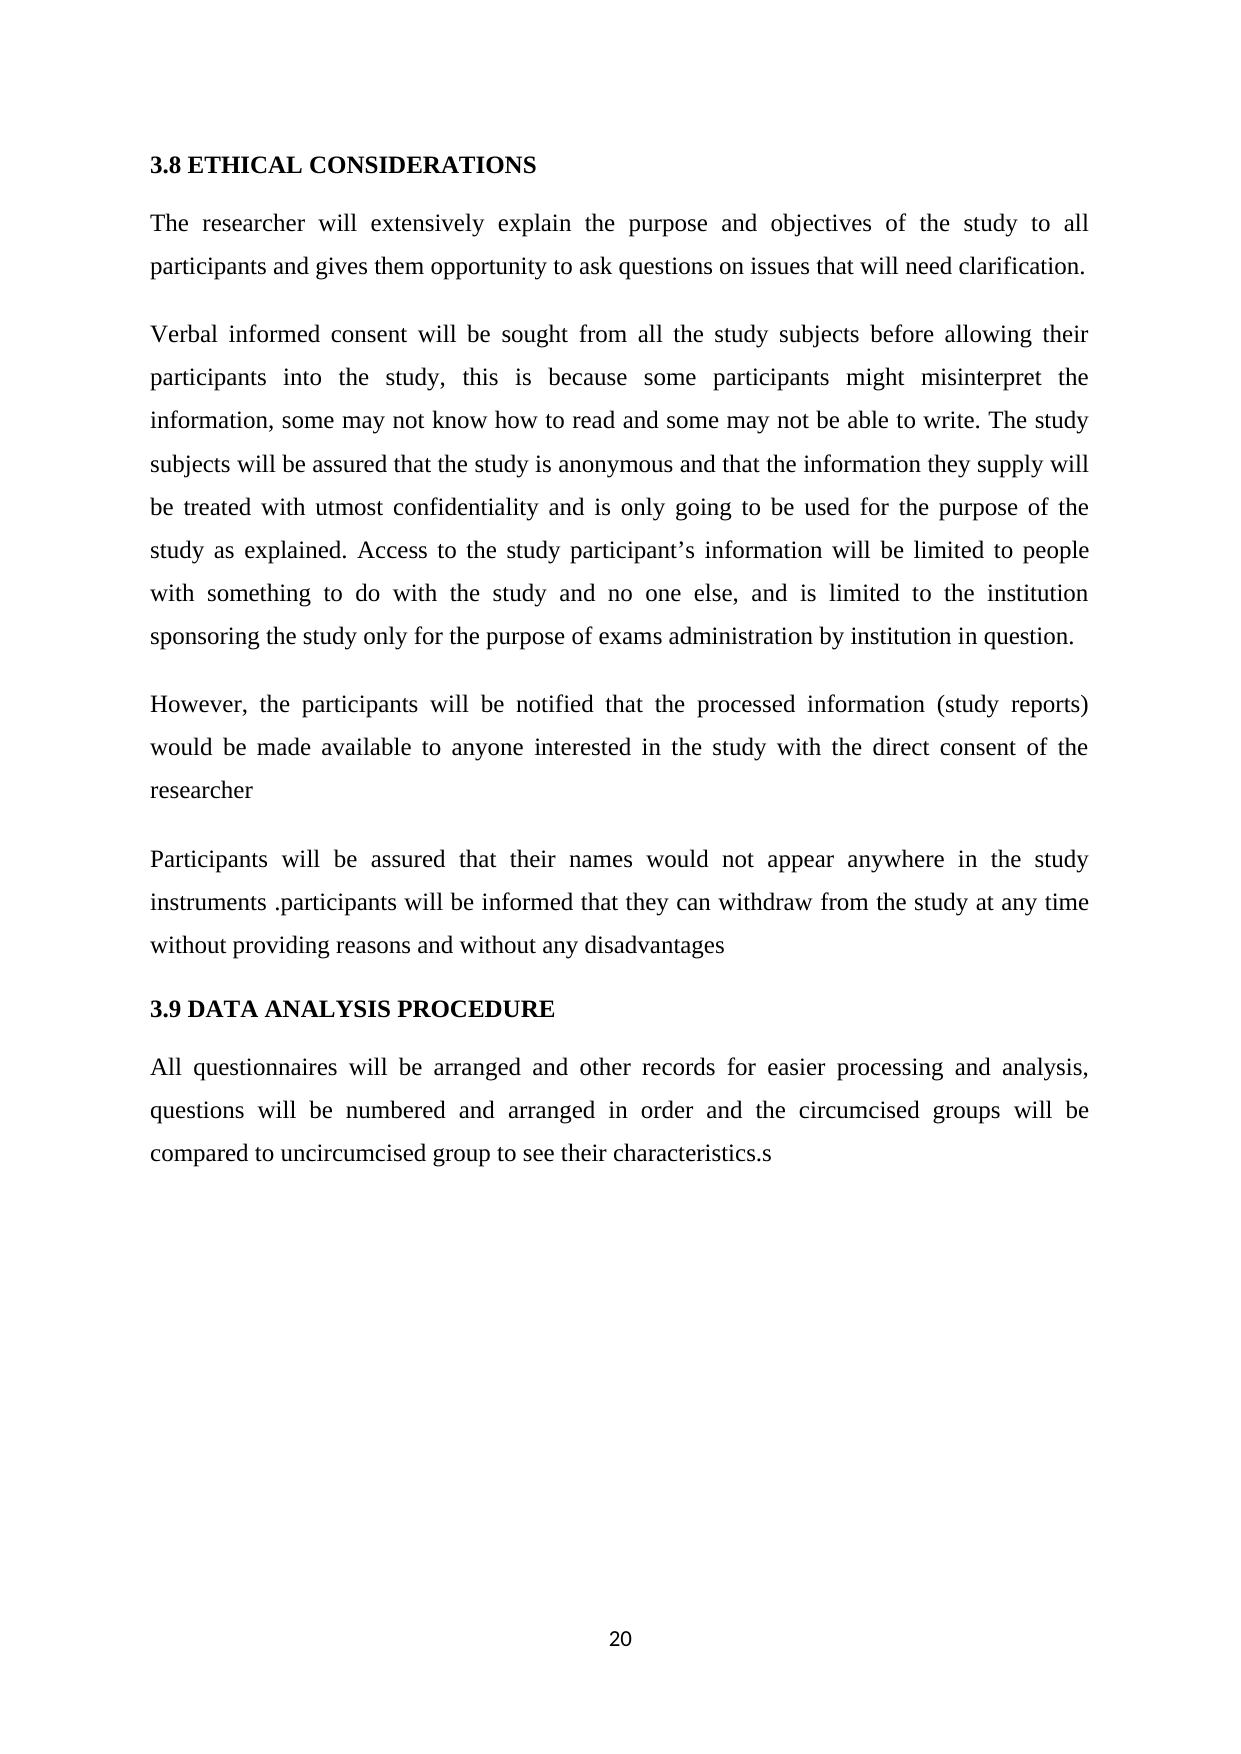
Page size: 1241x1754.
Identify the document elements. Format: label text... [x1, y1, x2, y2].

subtitle 3.8 ETHICAL CONSIDERATIONS [150, 150, 1090, 179]
text However, the participants will be notified that the processed information (study reports) would be made available to anyone interested in the study with the direct consent of the researcher [150, 689, 1090, 804]
text Verbal informed consent will be sought from all the study subjects before allowing their participants into the study, this is because some participants might misinterpret the information, some may not know how to read and some may not be able to write. The study subjects will be assured that the study is anonymous and that the information they supply will be treated with utmost confidentiality and is only going to be used for the purpose of the study as explained. Access to the study participant’s information will be limited to people with something to do with the study and no one else, and is limited to the institution sponsoring the study only for the purpose of exams administration by institution in question. [150, 319, 1090, 650]
subtitle 3.9 DATA ANALYSIS PROCEDURE [150, 994, 1090, 1023]
text Participants will be assured that their names would not appear anywhere in the study instruments .participants will be informed that they can withdraw from the study at any time without providing reasons and without any disadvantages [150, 844, 1090, 959]
text All questionnaires will be arranged and other records for easier processing and analysis, questions will be numbered and arranged in order and the circumcised groups will be compared to uncircumcised group to see their characteristics.s [150, 1052, 1090, 1167]
text The researcher will extensively explain the purpose and objectives of the study to all participants and gives them opportunity to ask questions on issues that will need clarification. [150, 208, 1090, 280]
